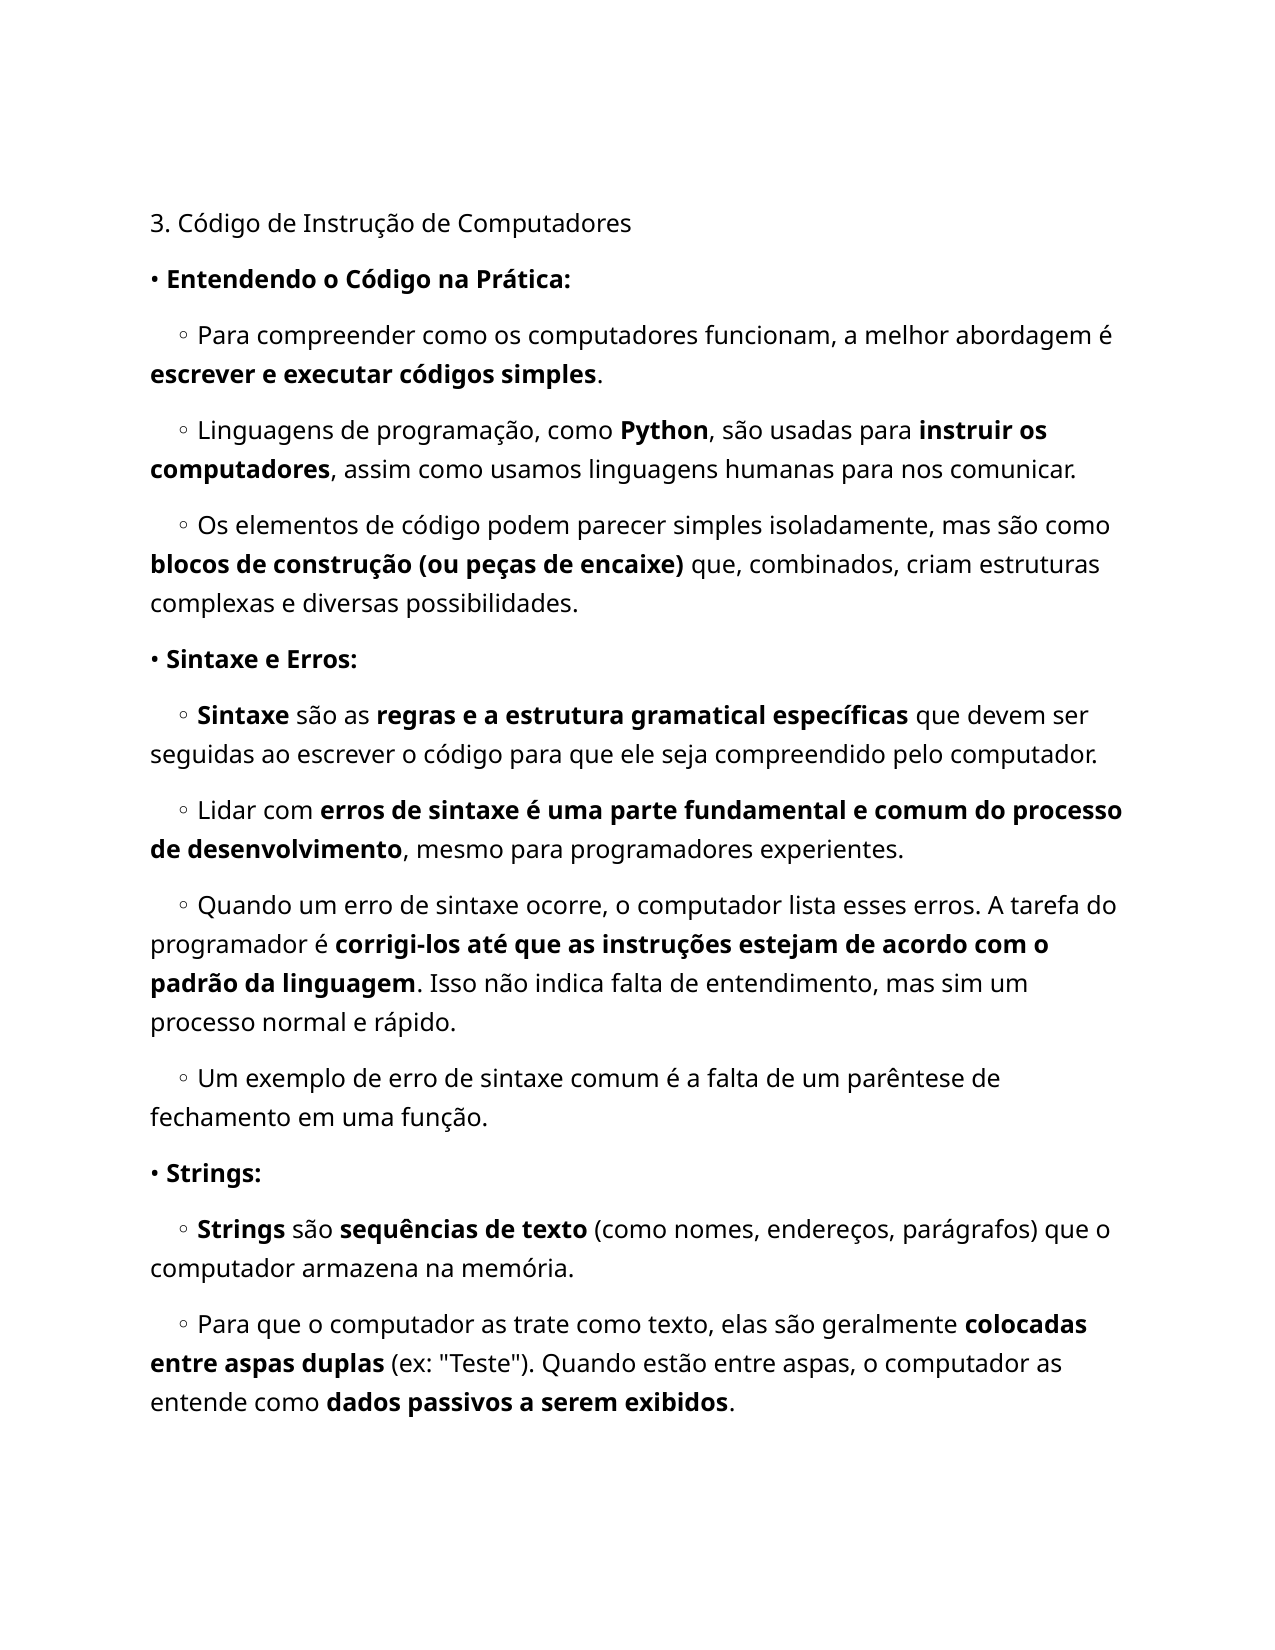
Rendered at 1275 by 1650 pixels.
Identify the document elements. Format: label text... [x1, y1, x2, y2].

text ◦ Para compreender como os computadores funcionam, a melhor abordagem é escrever e executar códigos simples. [150, 317, 1125, 391]
text • Strings: [150, 1156, 1125, 1190]
text ◦ Os elementos de código podem parecer simples isoladamente, mas são como blocos de construção (ou peças de encaixe) que, combinados, criam estruturas complexas e diversas possibilidades. [150, 507, 1125, 620]
text 3. Código de Instrução de Computadores [150, 206, 1125, 240]
text ◦ Sintaxe são as regras e a estrutura gramatical específicas que devem ser seguidas ao escrever o código para que ele seja compreendido pelo computador. [150, 697, 1125, 771]
text • Entendendo o Código na Prática: [150, 262, 1125, 296]
text • Sintaxe e Erros: [150, 642, 1125, 676]
text ◦ Quando um erro de sintaxe ocorre, o computador lista esses erros. A tarefa do programador é corrigi-los até que as instruções estejam de acordo com o padrão da linguagem. Isso não indica falta de entendimento, mas sim um processo normal e rápido. [150, 887, 1125, 1039]
text ◦ Strings são sequências de texto (como nomes, endereços, parágrafos) que o computador armazena na memória. [150, 1212, 1125, 1285]
text ◦ Lidar com erros de sintaxe é uma parte fundamental e comum do processo de desenvolvimento, mesmo para programadores experientes. [150, 792, 1125, 866]
text ◦ Para que o computador as trate como texto, elas são geralmente colocadas entre aspas duplas (ex: "Teste"). Quando estão entre aspas, o computador as entende como dados passivos a serem exibidos. [150, 1307, 1125, 1419]
text ◦ Um exemplo de erro de sintaxe comum é a falta de um parêntese de fechamento em uma função. [150, 1061, 1125, 1134]
text ◦ Linguagens de programação, como Python, são usadas para instruir os computadores, assim como usamos linguagens humanas para nos comunicar. [150, 412, 1125, 486]
